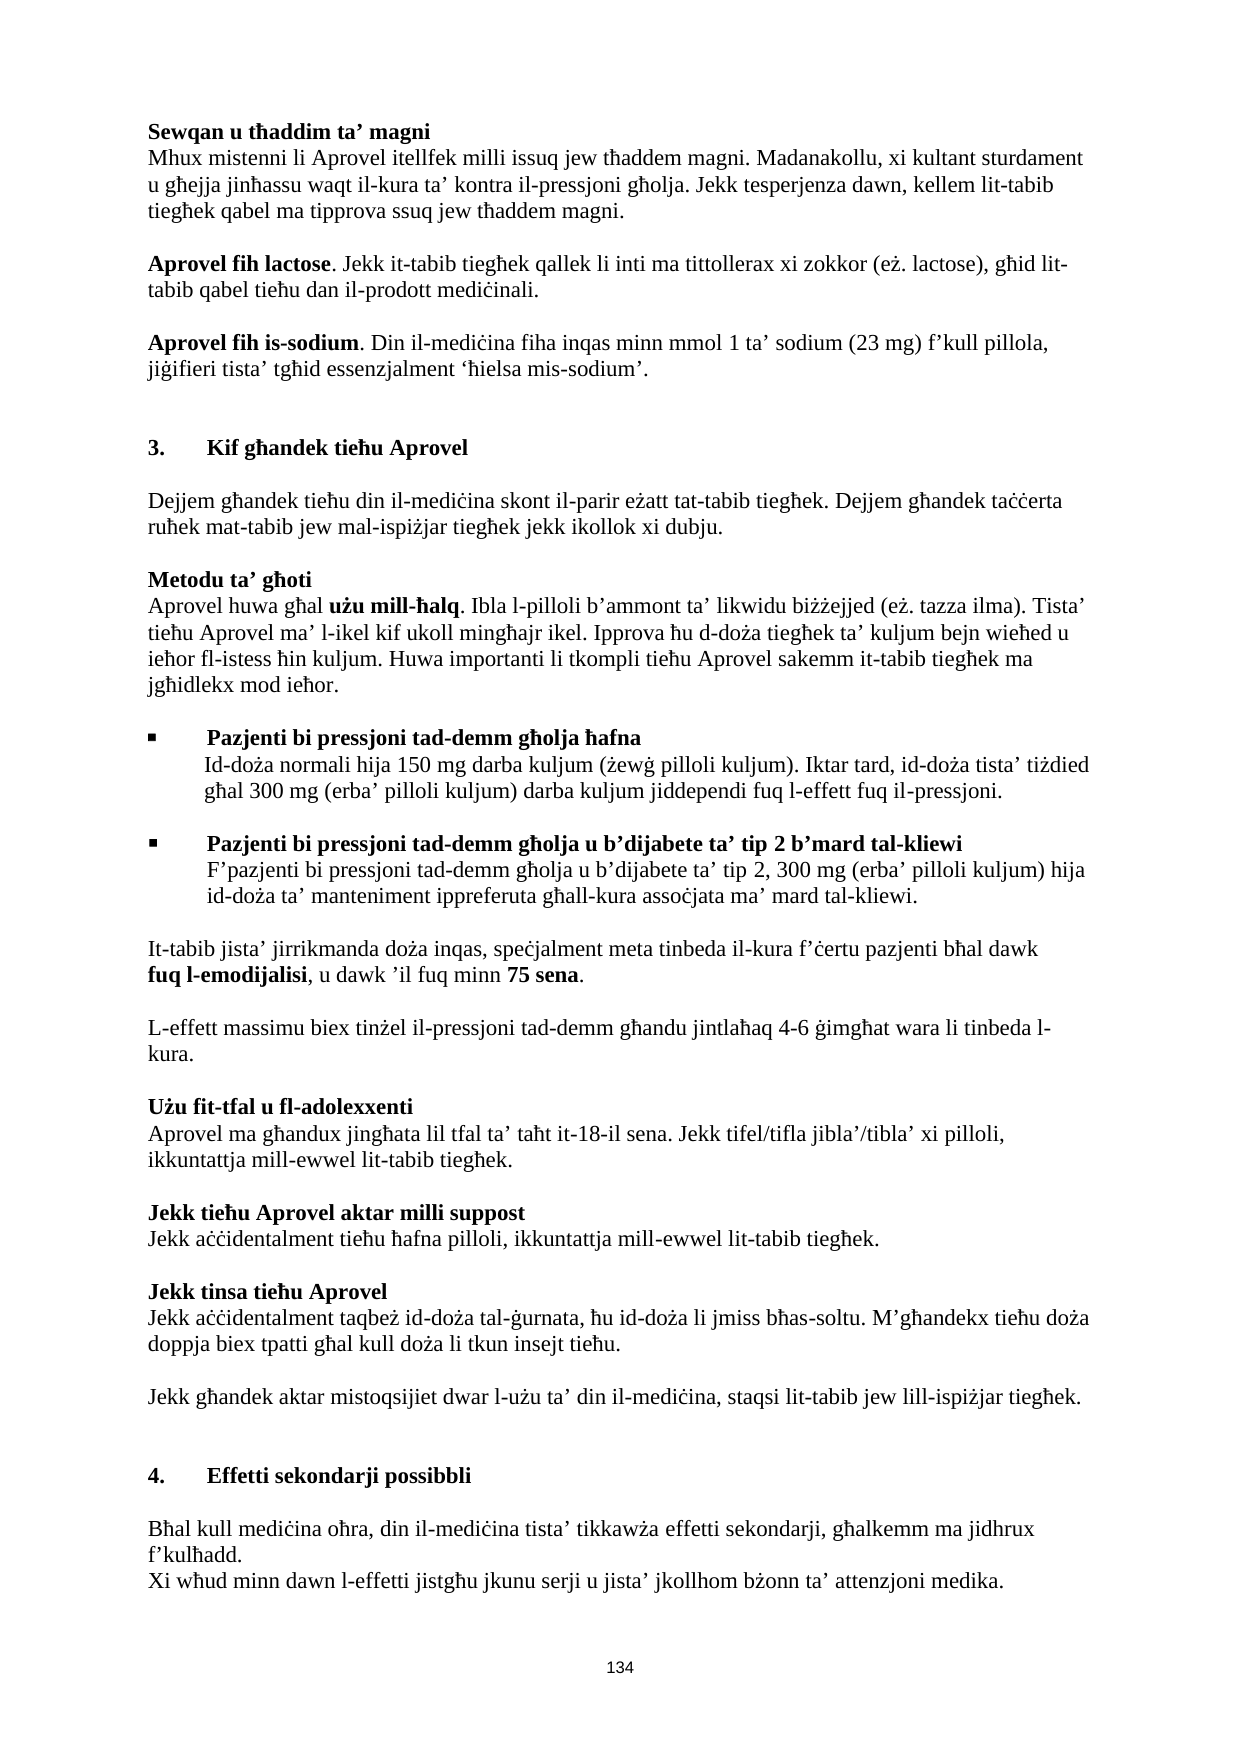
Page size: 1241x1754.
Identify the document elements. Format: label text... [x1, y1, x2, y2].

text Aprovel ma għandux jingħata lil tfal ta’ taħt it-18-il sena. Jekk tifel/tifla jibla’/tibla’ xi pilloli, ikkuntattja mill-ewwel lit-tabib tiegħek. [148, 1119, 1093, 1172]
text Jekk aċċidentalment tieħu ħafna pilloli, ikkuntattja mill-ewwel lit-tabib tiegħek. [148, 1225, 1093, 1251]
list Pazjenti bi pressjoni tad-demm għolja u b’dijabete ta’ tip 2 b’mard tal-kliewi [148, 830, 1093, 856]
text Aprovel huwa għal użu mill-ħalq. Ibla l-pilloli b’ammont ta’ likwidu biżżejjed (eż. tazza ilma). Tista’ tieħu Aprovel ma’ l-ikel kif ukoll mingħajr ikel. Ipprova ħu d-doża tiegħek ta’ kuljum bejn wieħed u ieħor fl-istess ħin kuljum. Huwa importanti li tkompli tieħu Aprovel sakemm it-tabib tiegħek ma jgħidlekx mod ieħor. [148, 592, 1093, 698]
subtitle Jekk tinsa tieħu Aprovel [148, 1278, 1093, 1304]
text F’pazjenti bi pressjoni tad-demm għolja u b’dijabete ta’ tip 2, 300 mg (erba’ pilloli kuljum) hija id-doża ta’ manteniment ippreferuta għall-kura assoċjata ma’ mard tal-kliewi. [207, 856, 1093, 909]
subtitle Użu fit-tfal u fl-adolexxenti [148, 1093, 1093, 1119]
text Id-doża normali hija 150 mg darba kuljum (żewġ pilloli kuljum). Iktar tard, id-doża tista’ tiżdied għal 300 mg (erba’ pilloli kuljum) darba kuljum jiddependi fuq l-effett fuq il-pressjoni. [204, 751, 1093, 803]
text Jekk għandek aktar mistoqsijiet dwar l-użu ta’ din il-mediċina, staqsi lit-tabib jew lill-ispiżjar tiegħek. [148, 1383, 1093, 1409]
text L-effett massimu biex tinżel il-pressjoni tad-demm għandu jintlaħaq 4-6 ġimgħat wara li tinbeda l-kura. [148, 1014, 1093, 1067]
subtitle Jekk tieħu Aprovel aktar milli suppost [148, 1199, 1093, 1225]
text It-tabib jista’ jirrikmanda doża inqas, speċjalment meta tinbeda il-kura f’ċertu pazjenti bħal dawk fuq l-emodijalisi, u dawk ’il fuq minn 75 sena. [148, 935, 1093, 988]
text Dejjem għandek tieħu din il-mediċina skont il-parir eżatt tat-tabib tiegħek. Dejjem għandek taċċerta ruħek mat-tabib jew mal-ispiżjar tiegħek jekk ikollok xi dubju. [148, 487, 1093, 540]
text Xi wħud minn dawn l-effetti jistgħu jkunu serji u jista’ jkollhom bżonn ta’ attenzjoni medika. [148, 1568, 1093, 1594]
text Aprovel fih lactose. Jekk it-tabib tiegħek qallek li inti ma tittollerax xi zokkor (eż. lactose), għid lit-tabib qabel tieħu dan il-prodott mediċinali. [148, 250, 1093, 303]
text Bħal kull mediċina oħra, din il-mediċina tista’ tikkawża effetti sekondarji, għalkemm ma jidhrux f’kulħadd. [148, 1515, 1093, 1568]
text Mhux mistenni li Aprovel itellfek milli issuq jew tħaddem magni. Madanakollu, xi kultant sturdament u għejja jinħassu waqt il-kura ta’ kontra il-pressjoni għolja. Jekk tesperjenza dawn, kellem lit-tabib tiegħek qabel ma tipprova ssuq jew tħaddem magni. [148, 144, 1093, 223]
subtitle 3. Kif għandek tieħu Aprovel [148, 434, 1093, 461]
list Pazjenti bi pressjoni tad-demm għolja ħafna [146, 724, 1093, 751]
subtitle Metodu ta’ għoti [148, 566, 1093, 592]
subtitle Sewqan u tħaddim ta’ magni [148, 118, 1093, 144]
text Jekk aċċidentalment taqbeż id-doża tal-ġurnata, ħu id-doża li jmiss bħas-soltu. M’għandekx tieħu doża doppja biex tpatti għal kull doża li tkun insejt tieħu. [148, 1304, 1093, 1357]
subtitle 4. Effetti sekondarji possibbli [148, 1462, 1093, 1488]
text Aprovel fih is-sodium. Din il-mediċina fiha inqas minn mmol 1 ta’ sodium (23 mg) f’kull pillola, jiġifieri tista’ tgħid essenzjalment ‘ħielsa mis-sodium’. [148, 329, 1093, 382]
